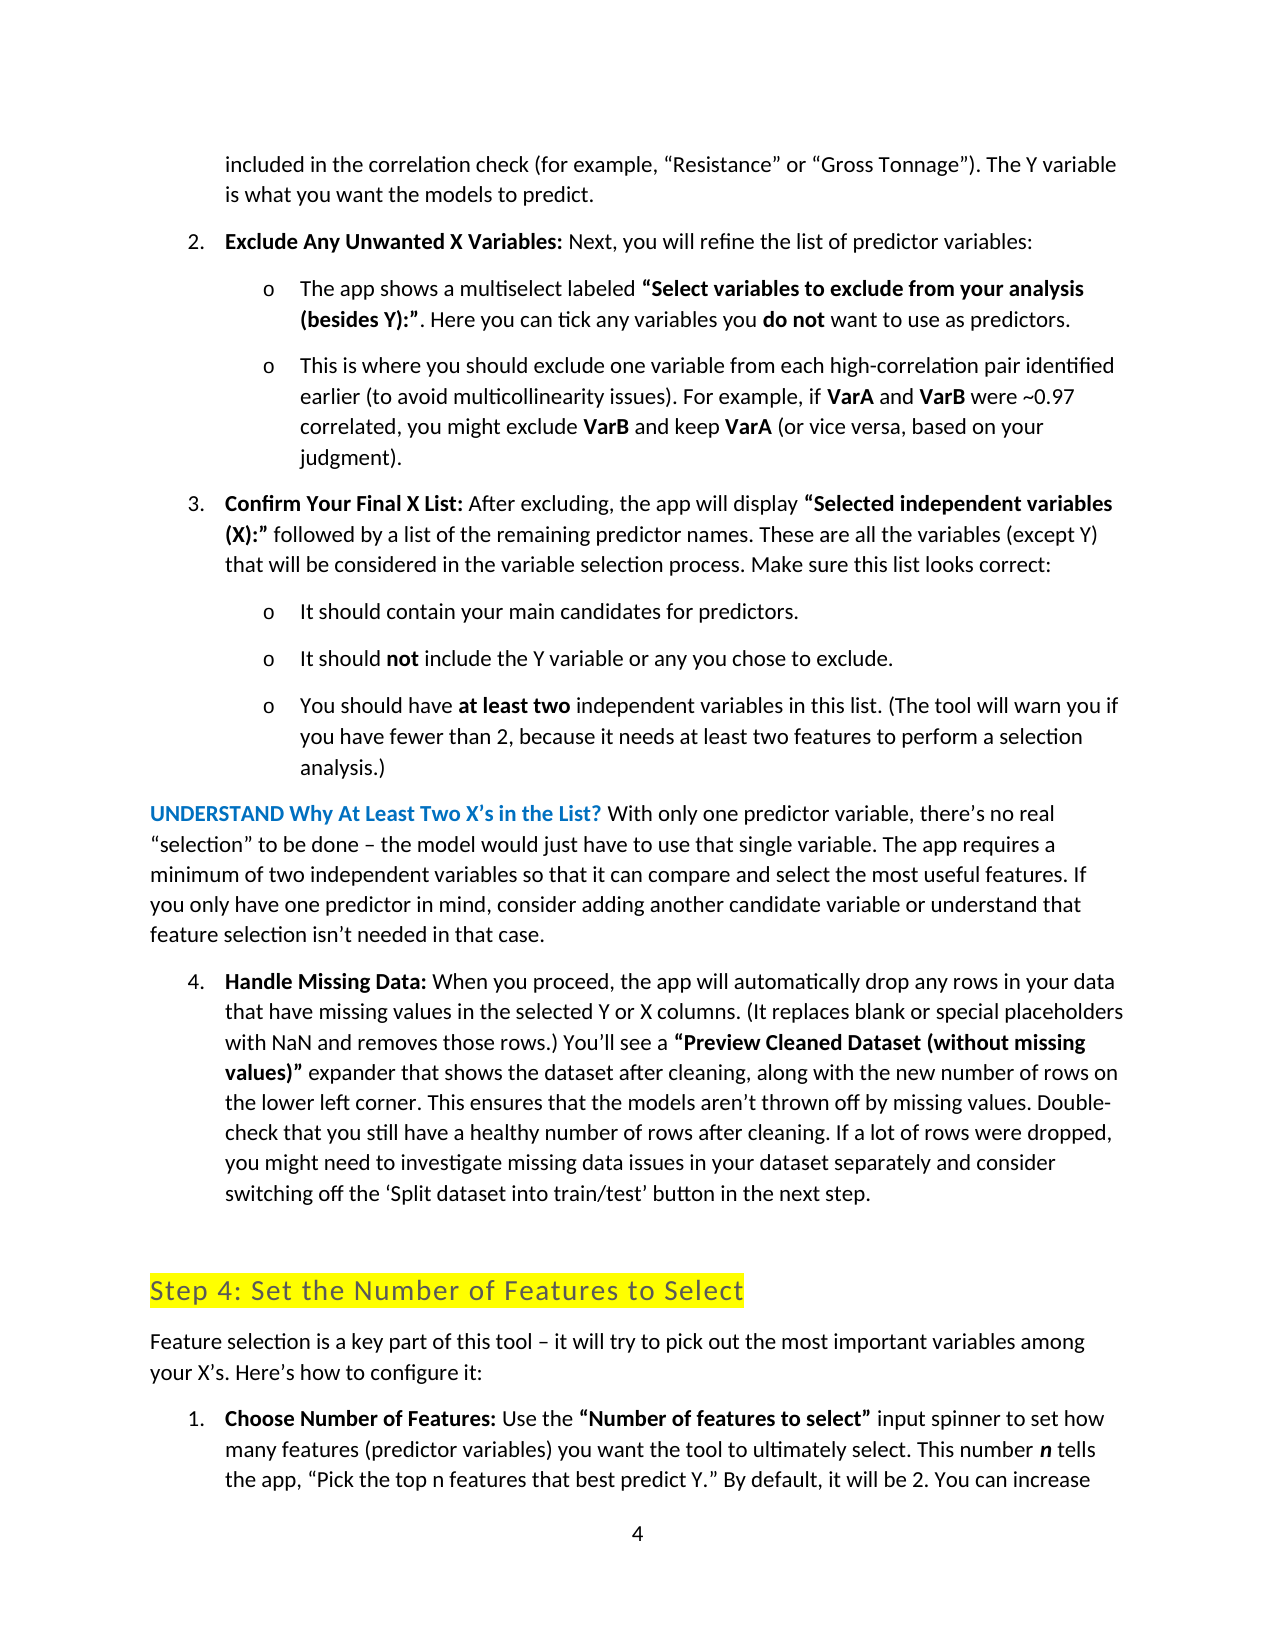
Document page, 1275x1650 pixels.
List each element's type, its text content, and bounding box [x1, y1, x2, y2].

list The app shows a multiselect labeled “Select variables to exclude from your analysis (besides Y):”. Here you can tick any variables you do not want to use as predictors. [262, 274, 1125, 333]
list It should contain your main candidates for predictors. [262, 597, 1125, 625]
text Feature selection is a key part of this tool – it will try to pick out the most important variables among your X’s. Here’s how to configure it: [150, 1327, 1125, 1386]
list Confirm Your Final X List: After excluding, the app will display “Selected independent variables (X):” followed by a list of the remaining predictor names. These are all the variables (except Y) that will be considered in the variable selection process. Make sure this list looks correct: [187, 489, 1125, 578]
text UNDERSTAND Why At Least Two X’s in the List? With only one predictor variable, there’s no real “selection” to be done – the model would just have to use that single variable. The app requires a minimum of two independent variables so that it can compare and select the most useful features. If you only have one predictor in mind, consider adding another candidate variable or understand that feature selection isn’t needed in that case. [150, 799, 1125, 948]
list Handle Missing Data: When you proceed, the app will automatically drop any rows in your data that have missing values in the selected Y or X columns. (It replaces blank or special placeholders with NaN and removes those rows.) You’ll see a “Preview Cleaned Dataset (without missing values)” expander that shows the dataset after cleaning, along with the new number of rows on the lower left corner. This ensures that the models aren’t thrown off by missing values. Double-check that you still have a healthy number of rows after cleaning. If a lot of rows were dropped, you might need to investigate missing data issues in your dataset separately and consider switching off the ‘Split dataset into train/test’ button in the next step. [187, 967, 1125, 1207]
list This is where you should exclude one variable from each high-correlation pair identified earlier (to avoid multicollinearity issues). For example, if VarA and VarB were ~0.97 correlated, you might exclude VarB and keep VarA (or vice versa, based on your judgment). [262, 352, 1125, 471]
list Exclude Any Unwanted X Variables: Next, you will refine the list of predictor variables: [187, 227, 1125, 255]
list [187, 150, 1125, 208]
list You should have at least two independent variables in this list. (The tool will warn you if you have fewer than 2, because it needs at least two features to perform a selection analysis.) [262, 692, 1125, 781]
list It should not include the Y variable or any you chose to exclude. [262, 644, 1125, 673]
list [187, 1404, 1125, 1493]
subtitle Step 4: Set the Number of Features to Select [150, 1272, 1125, 1308]
